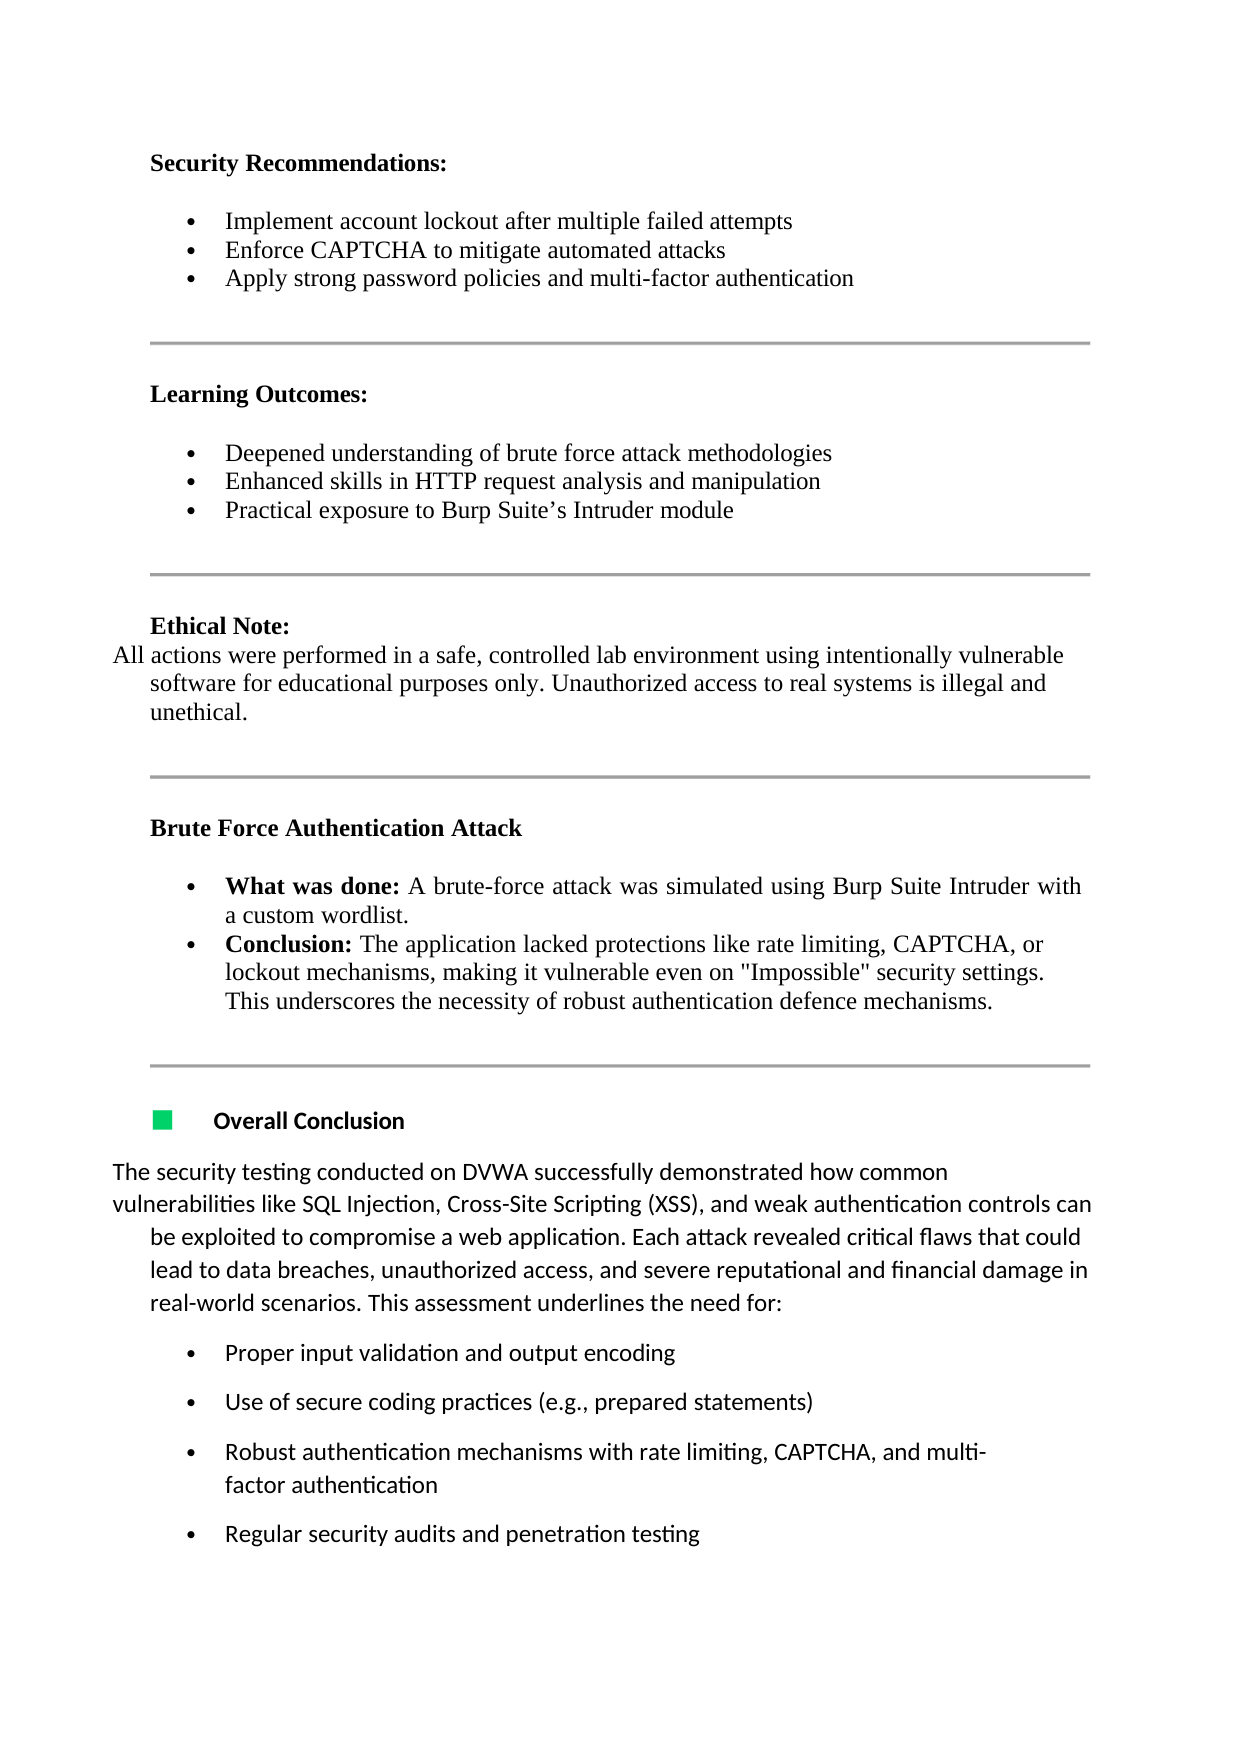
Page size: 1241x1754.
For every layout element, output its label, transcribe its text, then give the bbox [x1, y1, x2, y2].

list Apply strong password policies and multi-factor authentication [187, 263, 1196, 292]
subtitle Brute Force Authentication Attack [150, 813, 1196, 842]
list Practical exposure to Burp Suite’s Intruder module [187, 495, 1196, 524]
list Regular security audits and penetration testing [187, 1518, 1196, 1549]
list Implement account lockout after multiple failed attempts [187, 206, 1196, 235]
list Conclusion: The application lacked protections like rate limiting, CAPTCHA, or lockout mechanisms, making it vulnerable even on "Impossible" security settings. This underscores the necessity of robust authentication defence mechanisms. [187, 929, 1045, 1015]
list What was done: A brute-force attack was simulated using Burp Suite Intruder with a custom wordlist. [187, 871, 1082, 929]
list Robust authentication mechanisms with rate limiting, CAPTCHA, and multi-factor authentication [187, 1436, 1044, 1499]
subtitle Learning Outcomes: [150, 379, 1196, 408]
list Enhanced skills in HTTP request analysis and manipulation [187, 466, 1196, 495]
list Deepened understanding of brute force attack methodologies [187, 438, 1196, 466]
text All actions were performed in a safe, controlled lab environment using intentionally vulnerable software for educational purposes only. Unauthorized access to real systems is illegal and unethical. [112, 640, 1085, 726]
list Enforce CAPTCHA to mitigate automated attacks [187, 235, 1196, 263]
list Proper input validation and output encoding [187, 1337, 1196, 1367]
subtitle Security Recommendations: [150, 148, 1196, 177]
subtitle Ethical Note: [150, 611, 1196, 640]
text vulnerabilities like SQL Injection, Cross-Site Scripting (XSS), and weak authentication controls can be exploited to compromise a web application. Each attack revealed critical flaws that could lead to data breaches, unauthorized access, and severe reputational and financial damage in real-world scenarios. This assessment underlines the need for: [112, 1189, 1113, 1318]
list Use of secure coding practices (e.g., prepared statements) [187, 1386, 1196, 1417]
subtitle ⬛ Overall Conclusion [150, 1102, 1196, 1136]
text The security testing conducted on DVWA successfully demonstrated how common [112, 1156, 1196, 1186]
